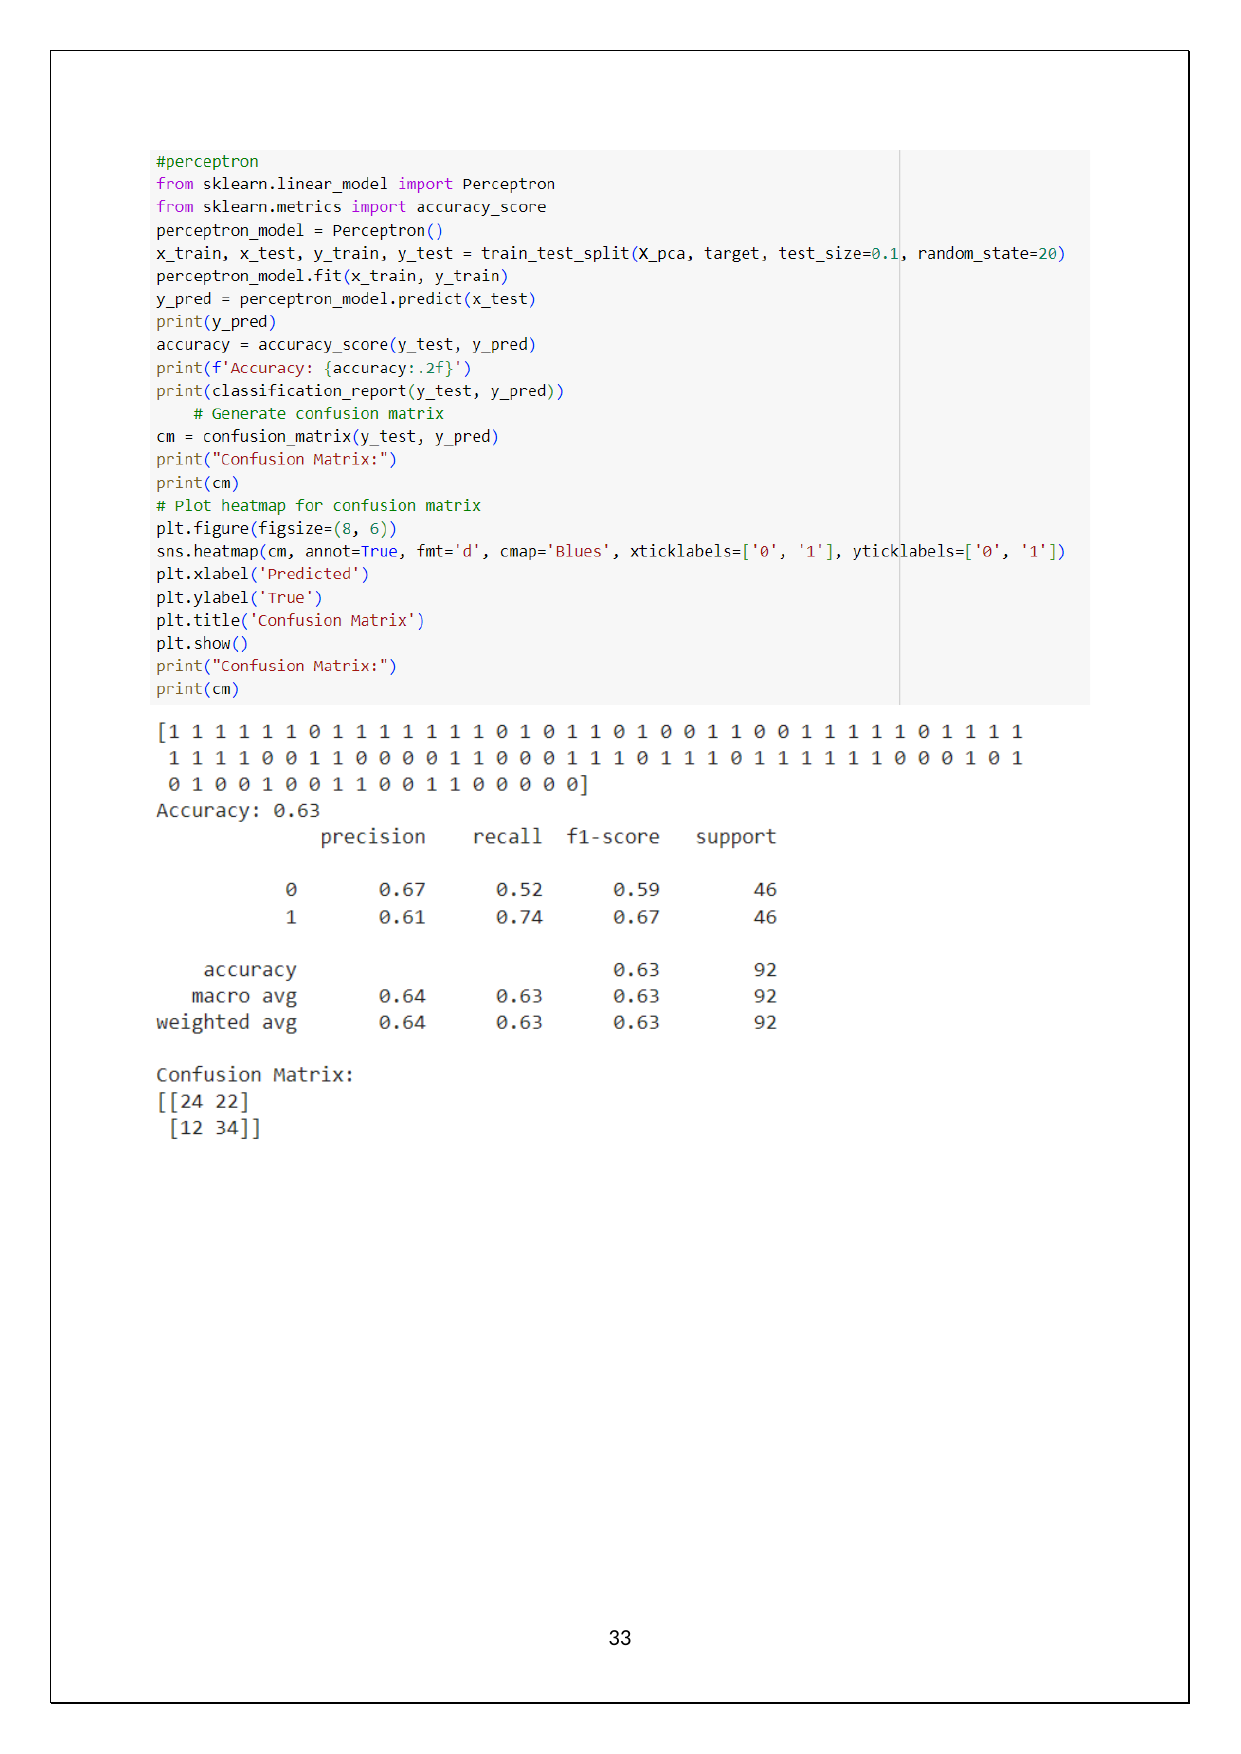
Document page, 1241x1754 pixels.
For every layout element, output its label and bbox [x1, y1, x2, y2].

picture [150, 150, 1091, 705]
picture [150, 719, 1091, 1145]
